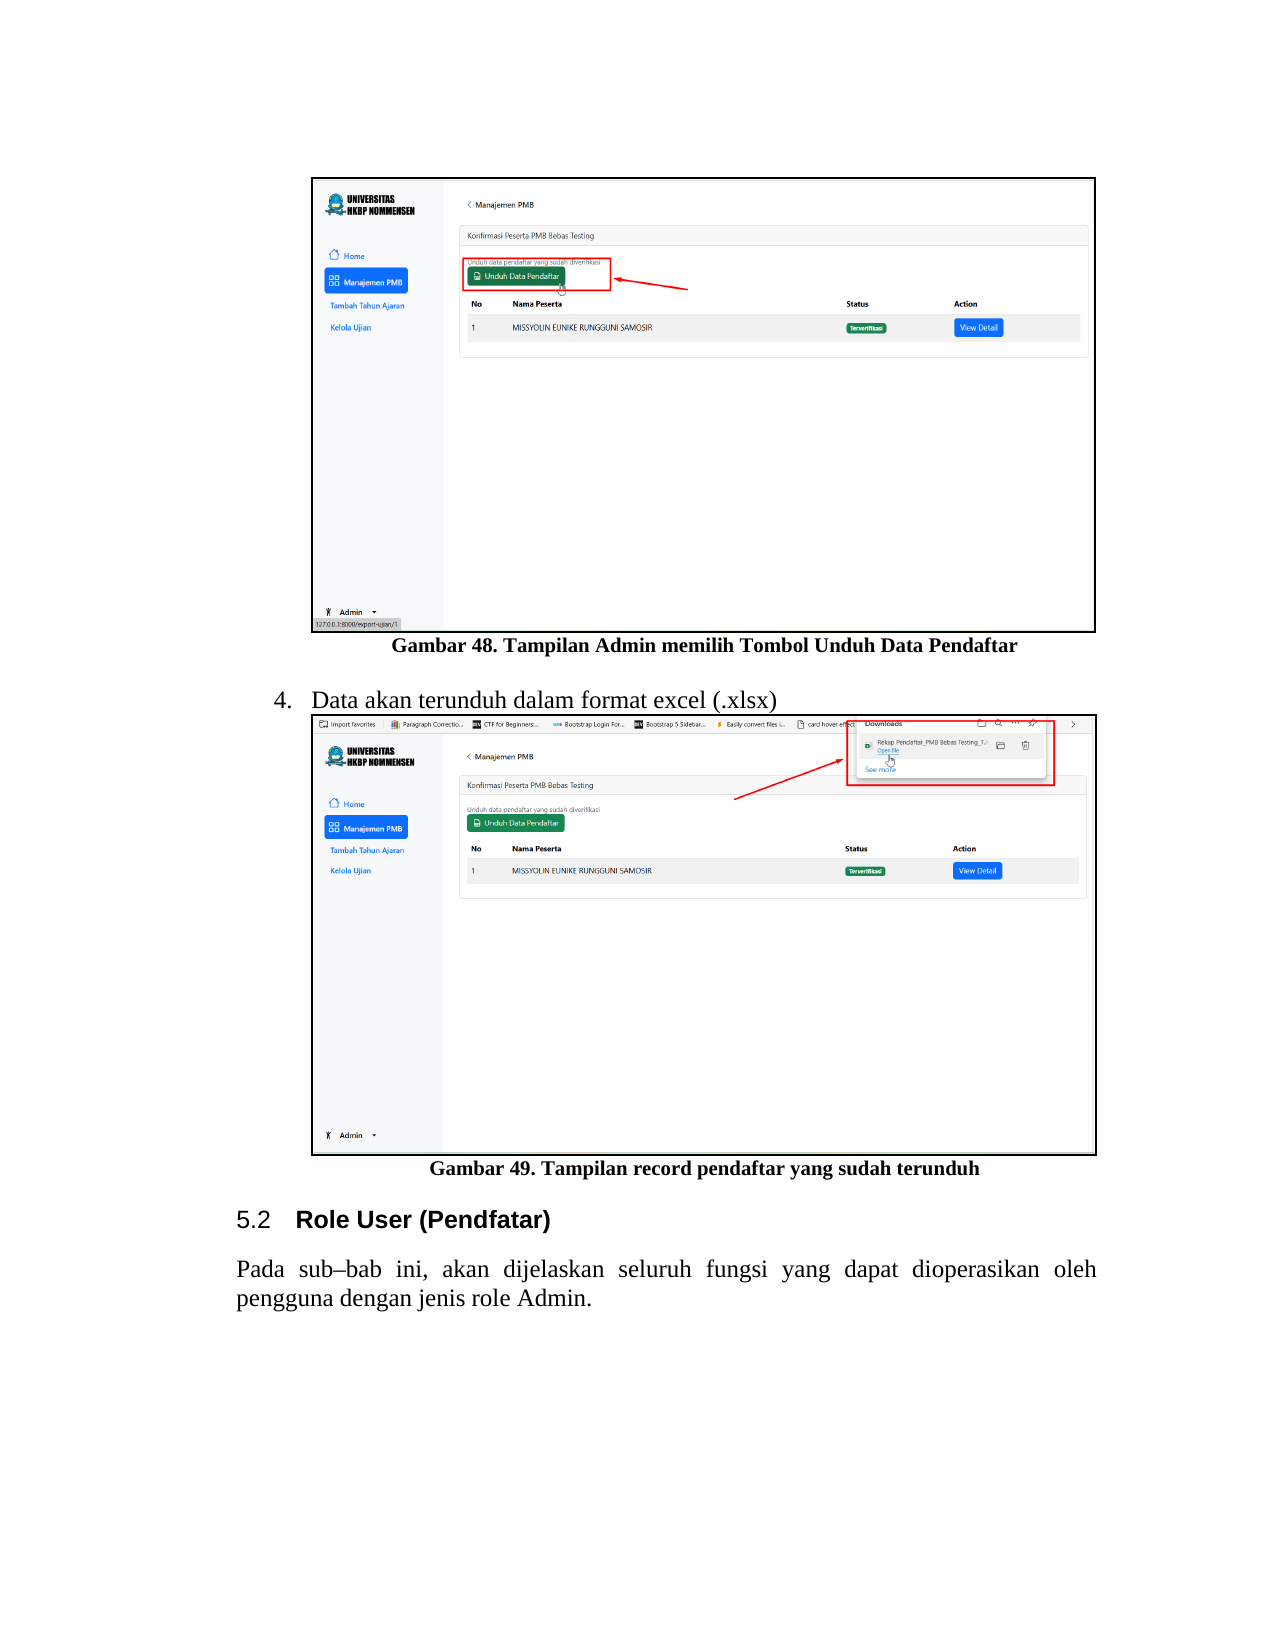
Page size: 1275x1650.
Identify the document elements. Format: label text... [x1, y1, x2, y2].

text Gambar 48. Tampilan Admin memilih Tombol Unduh Data Pendaftar [311, 633, 1098, 657]
list Data akan terunduh dalam format excel (.xlsx) [274, 686, 1098, 714]
subtitle Role User (Pendfatar) [236, 1205, 1098, 1234]
picture [313, 716, 1095, 1154]
picture [313, 179, 1094, 631]
text Gambar 49. Tampilan record pendaftar yang sudah terunduh [311, 1156, 1098, 1180]
text Pada sub–bab ini, akan dijelaskan seluruh fungsi yang dapat dioperasikan oleh pengguna dengan jenis role Admin. [236, 1254, 1098, 1312]
